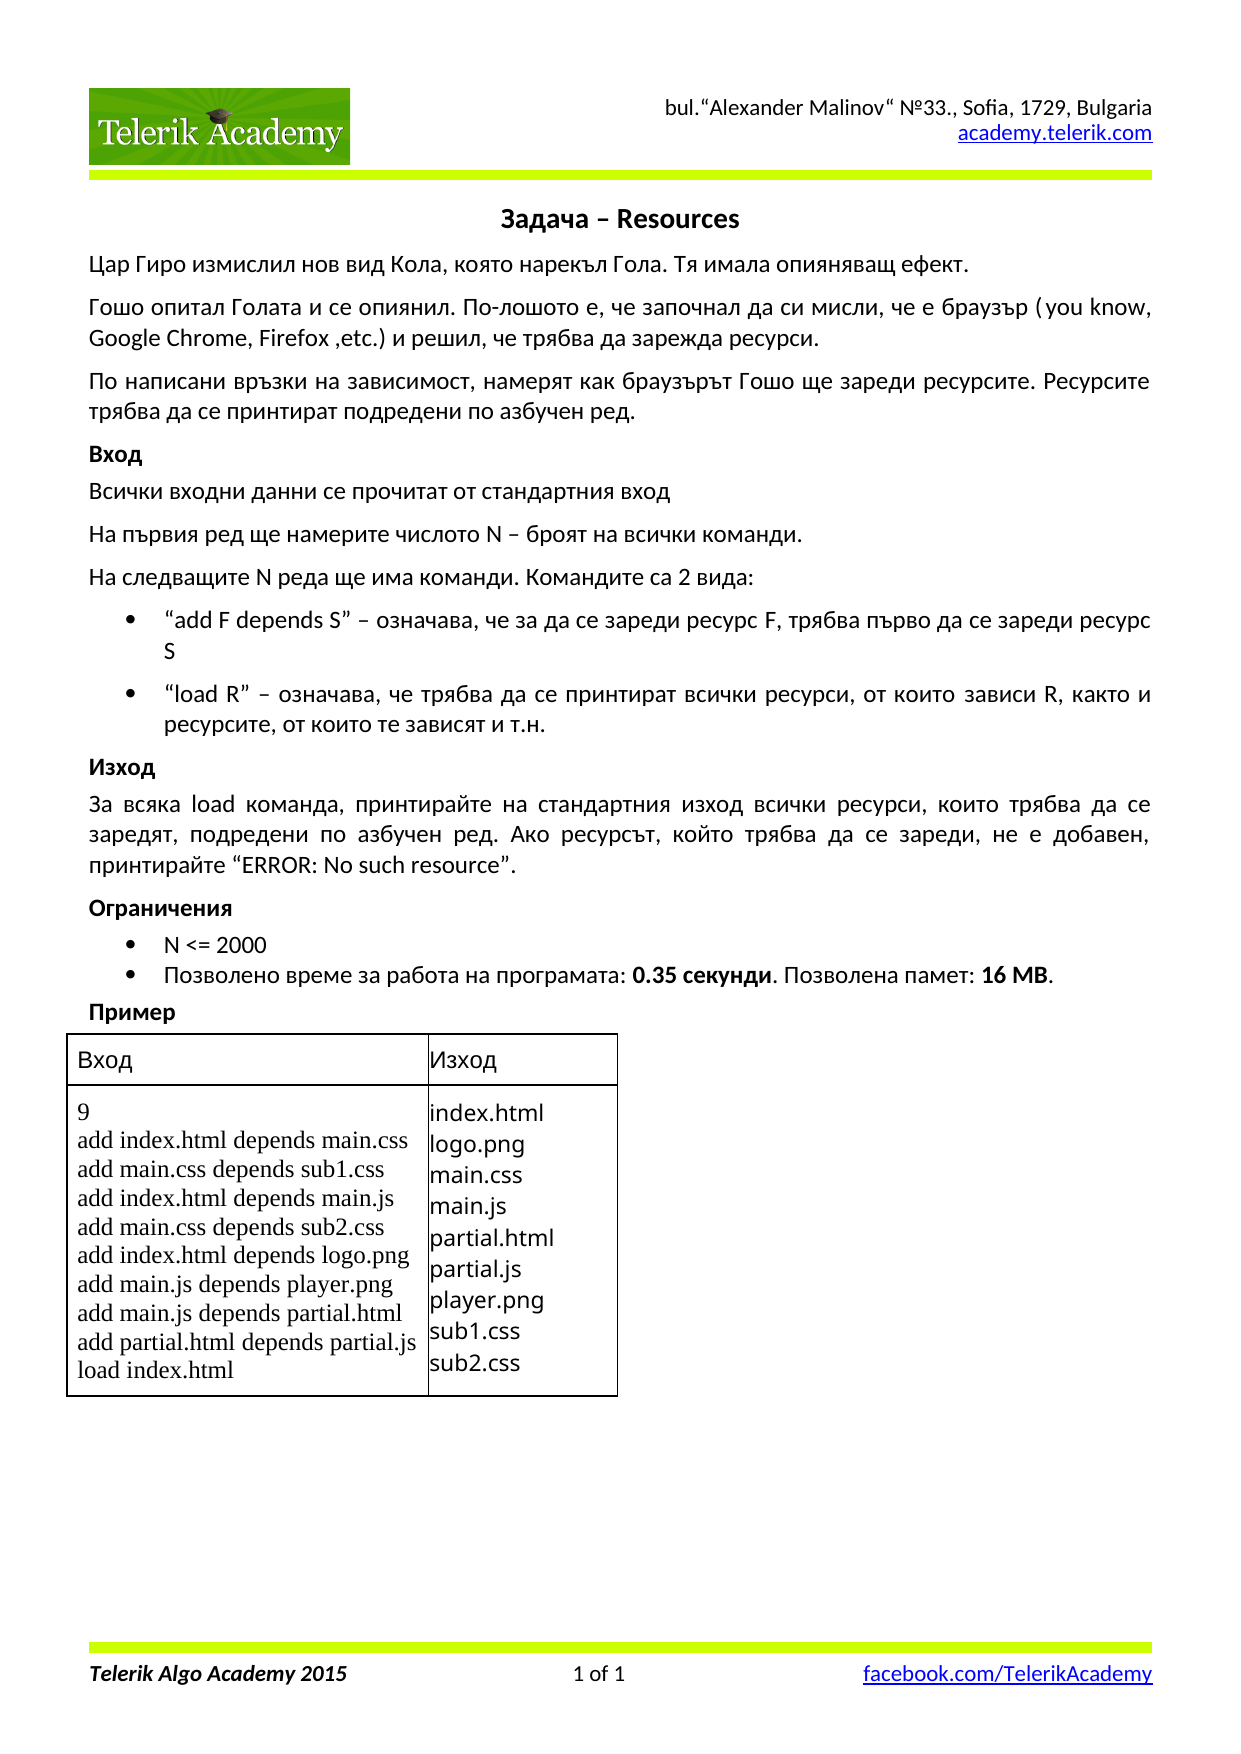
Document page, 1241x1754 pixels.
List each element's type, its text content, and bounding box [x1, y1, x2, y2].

text По написани връзки на зависимост, намерят как браузърът Гошо ще зареди ресурсите. Ресурсите трябва да се принтират подредени по азбучен ред. [89, 365, 1152, 426]
subtitle Вход [89, 438, 1152, 469]
list “load R” – означава, че трябва да се принтират всички ресурси, от които зависи R, както и ресурсите, от които те зависят и т.н. [126, 678, 1152, 739]
text Цар Гиро измислил нов вид Кола, която нарекъл Гола. Тя имала опияняващ ефект. [89, 248, 1152, 279]
list N <= 2000 [126, 929, 1152, 959]
list Позволено време за работа на програмата: 0.35 секунди. Позволена памет: 16 MB. [126, 959, 1152, 990]
table_cell index.html logo.png main.css main.js partial.html partial.js player.png sub1.css sub2.css [429, 1086, 617, 1395]
subtitle Изход [89, 751, 1152, 782]
text Гошо опитал Голата и се опиянил. По-лошото е, че започнал да си мисли, че е браузър (you know, Google Chrome, Firefox ,etc.) и решил, че трябва да зарежда ресурси. [89, 291, 1152, 352]
list “add F depends S” – означава, че за да се зареди ресурс F, трябва първо да се зареди ресурс S [126, 604, 1152, 665]
table_header Изход [429, 1035, 617, 1084]
text За всяка load команда, принтирайте на стандартния изход всички ресурси, които трябва да се заредят, подредени по азбучен ред. Ако ресурсът, който трябва да се зареди, не е добавен, принтирайте “ERROR: No such resource”. [89, 788, 1152, 880]
picture [89, 88, 351, 165]
text На първия ред ще намерите числото N – броят на всички команди. [89, 518, 1152, 549]
text Всички входни данни се прочитат от стандартния вход [89, 475, 1152, 506]
subtitle Задача – Resources [89, 200, 1152, 236]
subtitle Ограничения [89, 892, 1152, 923]
table_header Вход [68, 1035, 428, 1084]
table_cell 9 add index.html depends main.css add main.css depends sub1.css add index.html depends main.js add main.css depends sub2.css add index.html depends logo.png add main.js depends player.png add main.js depends partial.html add partial.html depends partial.js load index.html [68, 1086, 428, 1395]
subtitle Пример [89, 996, 1152, 1027]
text На следващите N реда ще има команди. Командите са 2 вида: [89, 561, 1152, 592]
